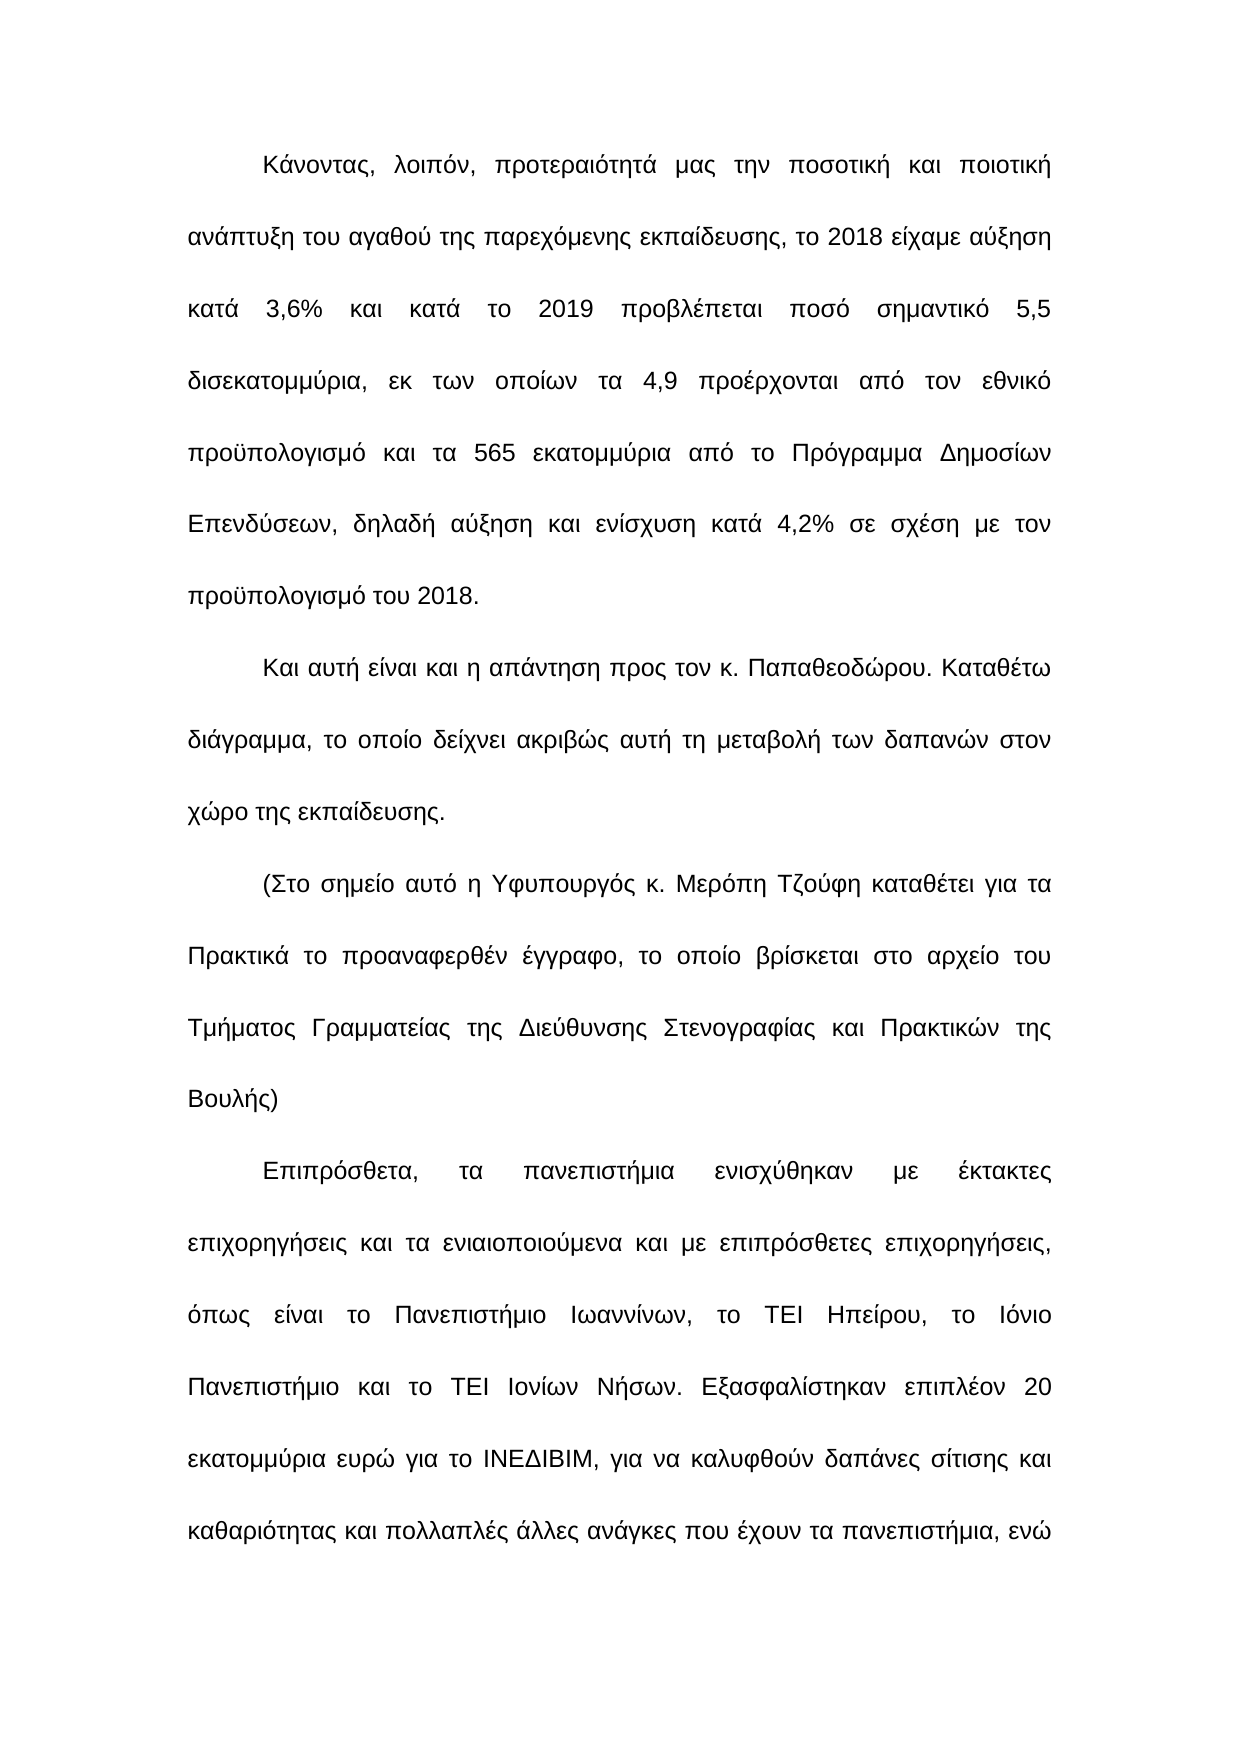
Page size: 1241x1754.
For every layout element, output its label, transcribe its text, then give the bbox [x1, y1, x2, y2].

text Και αυτή είναι και η απάντηση προς τον κ. Παπαθεοδώρου. Καταθέτω διάγραμμα, το οποίο δείχνει ακριβώς αυτή τη μεταβολή των δαπανών στον χώρο της εκπαίδευσης. [187, 653, 1053, 826]
text (Στο σημείο αυτό η Υφυπουργός κ. Μερόπη Τζούφη καταθέτει για τα Πρακτικά το προαναφερθέν έγγραφο, το οποίο βρίσκεται στο αρχείο του Τμήματος Γραμματείας της Διεύθυνσης Στενογραφίας και Πρακτικών της Βουλής) [187, 869, 1053, 1113]
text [187, 1156, 1053, 1544]
text Κάνοντας, λοιπόν, προτεραιότητά μας την ποσοτική και ποιοτική ανάπτυξη του αγαθού της παρεχόμενης εκπαίδευσης, το 2018 είχαμε αύξηση κατά 3,6% και κατά το 2019 προβλέπεται ποσό σημαντικό 5,5 δισεκατομμύρια, εκ των οποίων τα 4,9 προέρχονται από τον εθνικό προϋπολογισμό και τα 565 εκατομμύρια από το Πρόγραμμα Δημοσίων Επενδύσεων, δηλαδή αύξηση και ενίσχυση κατά 4,2% σε σχέση με τον προϋπολογισμό του 2018. [187, 150, 1053, 610]
